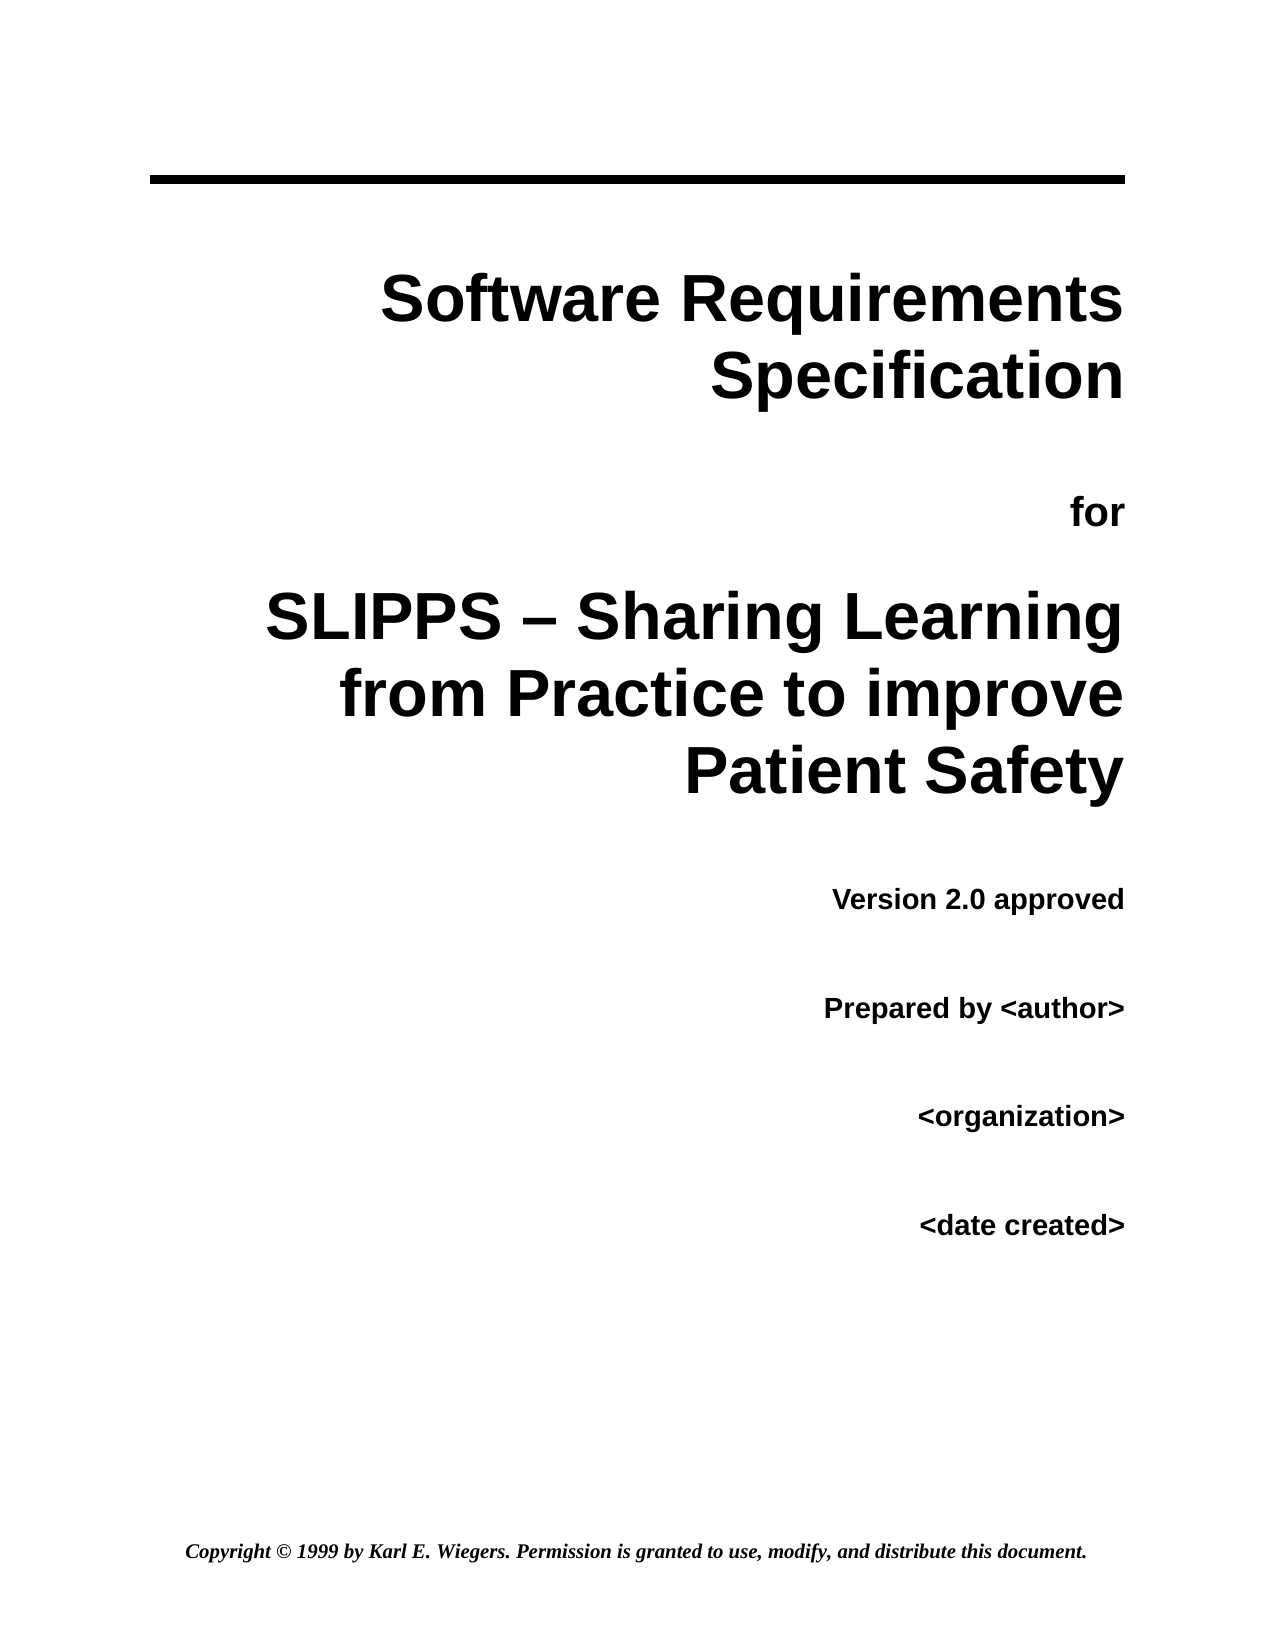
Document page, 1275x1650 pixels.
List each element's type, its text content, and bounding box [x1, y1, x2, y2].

text Version 2.0 approved [150, 882, 1125, 916]
title SLIPPS – Sharing Learning from Practice to improve Patient Safety [150, 577, 1125, 807]
title Software Requirements Specification [150, 259, 1125, 413]
text <date created> [150, 1208, 1125, 1241]
text <organization> [150, 1099, 1125, 1133]
title for [150, 488, 1125, 536]
text Prepared by <author> [150, 991, 1125, 1024]
